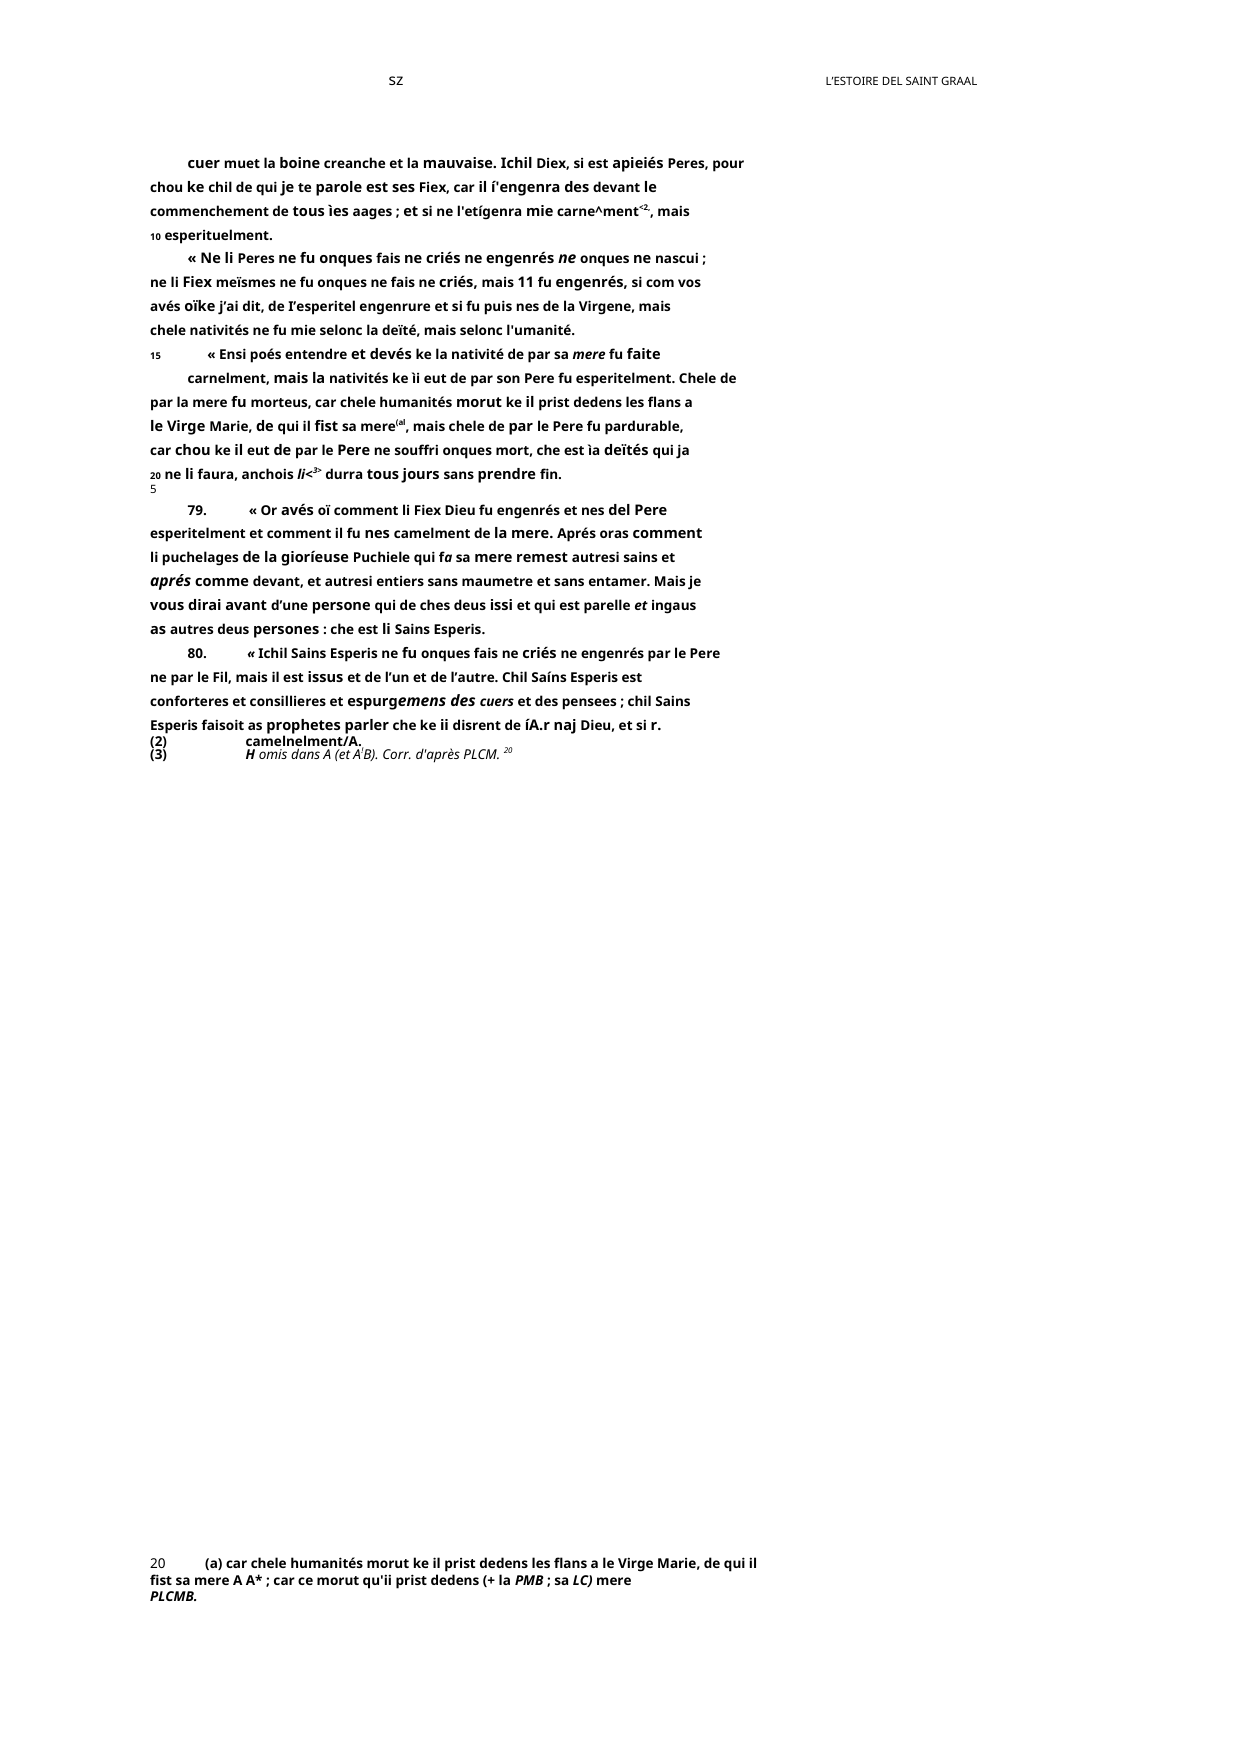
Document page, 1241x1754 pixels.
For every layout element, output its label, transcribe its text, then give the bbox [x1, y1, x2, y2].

list camelnelment/A. [150, 735, 1090, 749]
text cuer muet la boine creanche et la mauvaise. Ichil Diex, si est apieiés Peres, pour chou ke chil de qui je te parole est ses Fiex, car il í'engenra des devant le commenchement de tous ìes aages ; et si ne l'etígenra mie carne^ment<2,, mais 10 esperituelment. [150, 149, 1090, 245]
list H omis dans A (et A!B). Corr. d'après PLCM. [150, 749, 1090, 762]
text carnelment, mais la nativités ke ìi eut de par son Pere fu esperitelment. Chele de par la mere fu morteus, car chele humanités morut ke il prist dedens les flans a le Virge Marie, de qui il fist sa mere(al, mais chele de par le Pere fu pardurable, car chou ke il eut de par le Pere ne souffri onques mort, che est ìa deïtés qui ja 20 ne li faura, anchois li<3> durra tous jours sans prendre fin. [150, 364, 1090, 484]
text 15 « Ensi poés entendre et devés ke la nativité de par sa mere fu faite [150, 341, 1090, 364]
list « Ichil Sains Esperis ne fu onques fais ne criés ne engenrés par le Pere ne par le Fil, mais il est issus et de l’un et de l’autre. Chil Saíns Esperis est conforteres et consillieres et espurgemens des cuers et des pensees ; chil Sains Esperis faisoit as prophetes parler che ke ii disrent de íA.r naj Dieu, et si r. [150, 639, 1090, 735]
text « Ne li Peres ne fu onques fais ne criés ne engenrés ne onques ne nascui ; ne li Fiex meïsmes ne fu onques ne fais ne criés, mais 11 fu engenrés, si com vos avés oïke j’ai dit, de I’esperitel engenrure et si fu puis nes de la Virgene, mais chele nativités ne fu mie selonc la deïté, mais selonc l'umanité. [150, 245, 1090, 341]
list « Or avés oï comment li Fiex Dieu fu engenrés et nes del Pere esperitelment et comment il fu nes camelment de la mere. Aprés oras comment li puchelages de la gioríeuse Puchiele qui fa sa mere remest autresi sains et aprés comme devant, et autresi entiers sans maumetre et sans entamer. Mais je vous dirai avant d’une persone qui de ches deus issi et qui est parelle et ingaus as autres deus persones : che est li Sains Esperis. [150, 496, 1090, 639]
